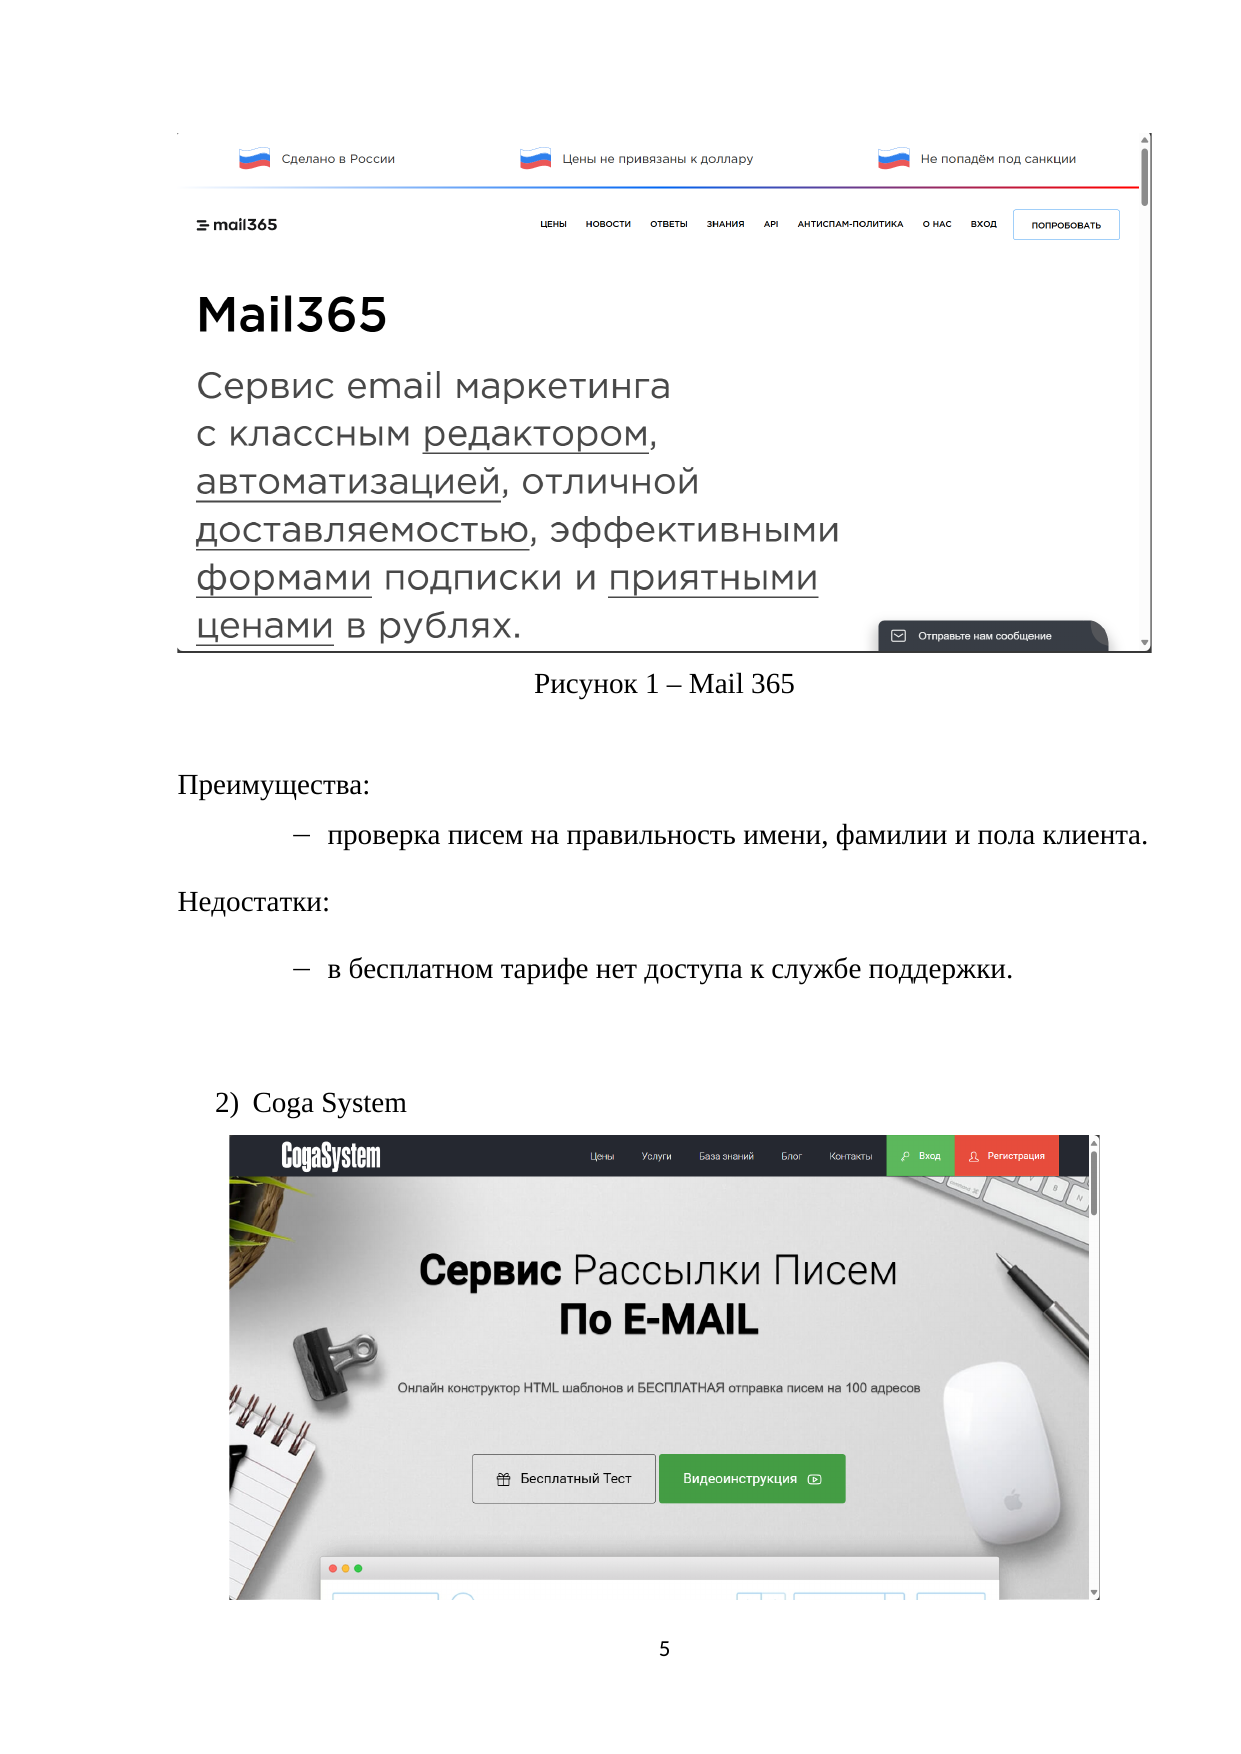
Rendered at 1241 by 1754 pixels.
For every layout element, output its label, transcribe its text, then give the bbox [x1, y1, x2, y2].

list Coga System [215, 1085, 1152, 1119]
list в бесплатном тарифе нет доступа к службе поддержки. [290, 951, 1152, 985]
text Недостатки: [177, 884, 1152, 918]
list проверка писем на правильность имени, фамилии и пола клиента. [290, 817, 1152, 851]
picture [229, 1135, 1100, 1600]
list Преимущества: [177, 767, 1152, 801]
picture [177, 133, 1152, 653]
list Рисунок 1 – Mail 365 [177, 666, 1152, 700]
